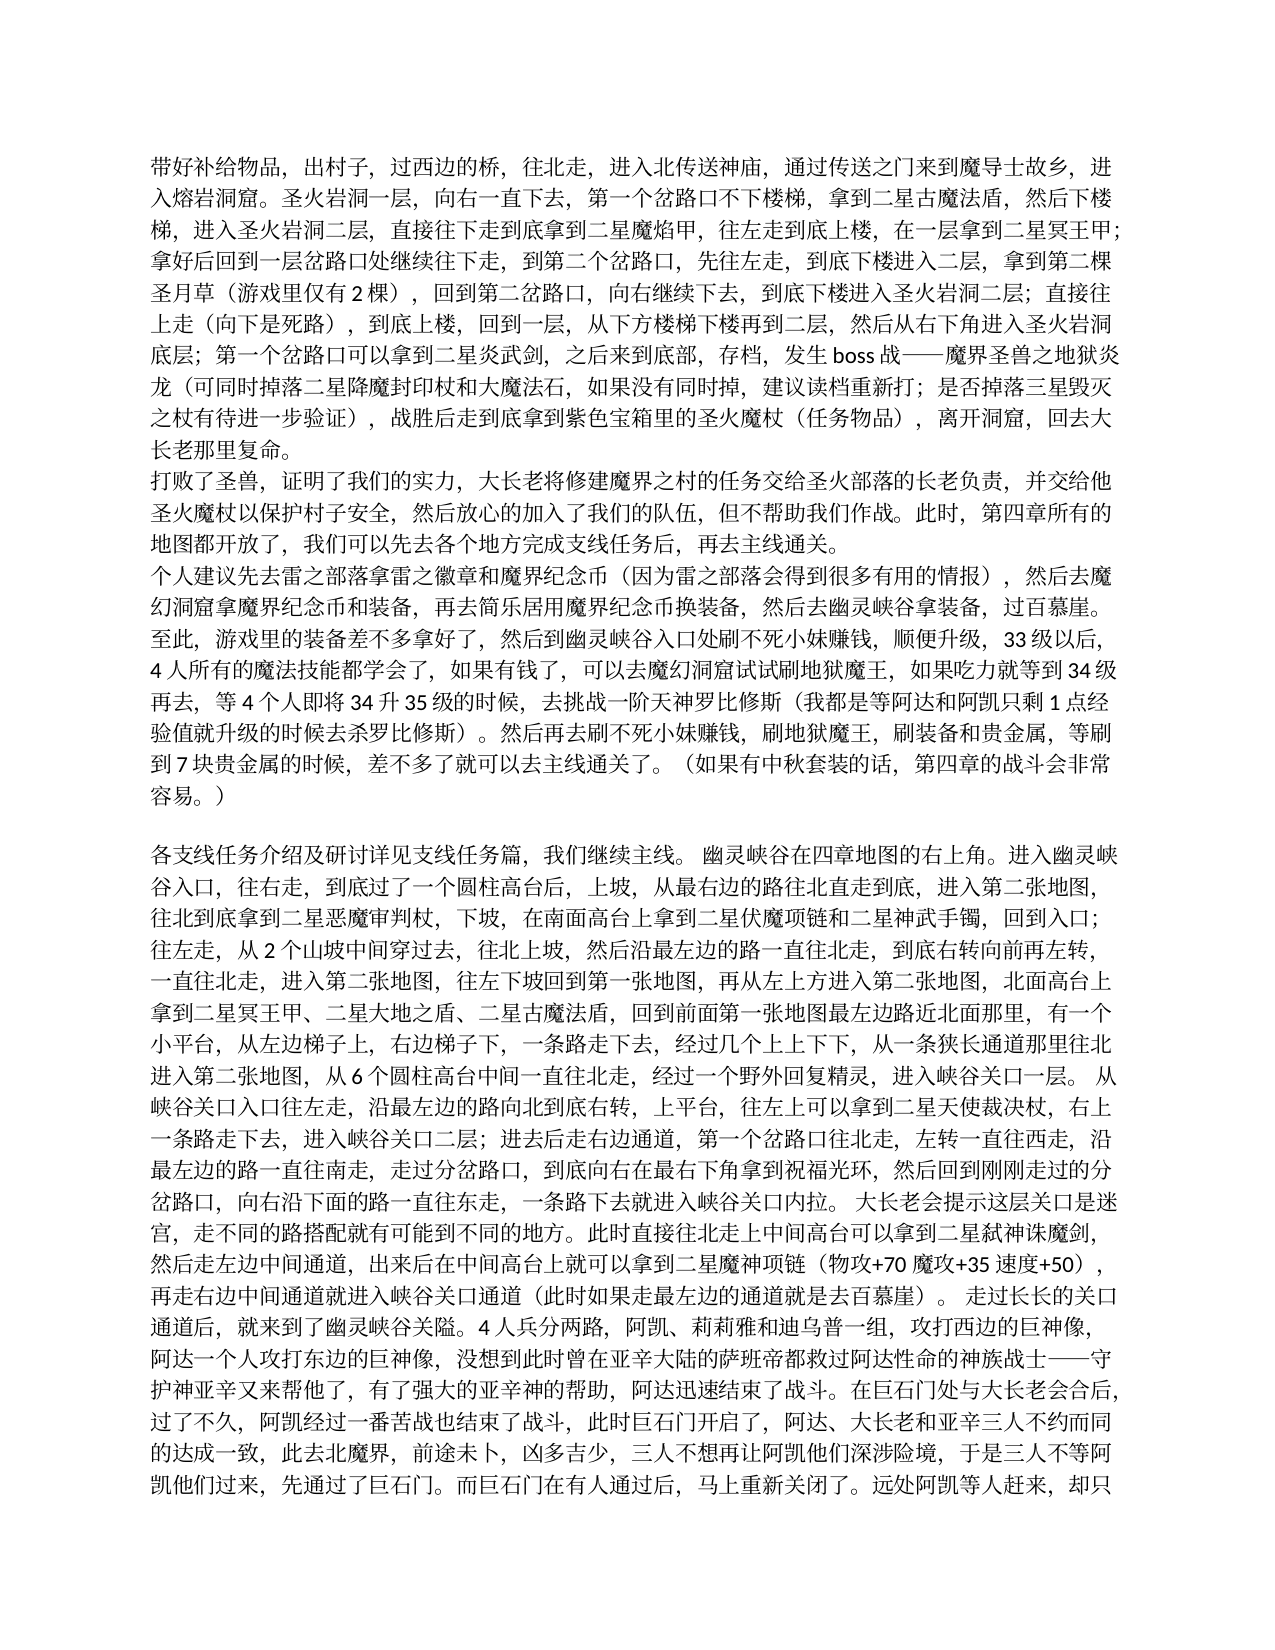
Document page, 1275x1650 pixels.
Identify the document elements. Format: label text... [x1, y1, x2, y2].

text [150, 839, 1125, 1499]
text 打败了圣兽，证明了我们的实力，大长老将修建魔界之村的任务交给圣火部落的长老负责，并交给他圣火魔杖以保护村子安全，然后放心的加入了我们的队伍，但不帮助我们作战。此时，第四章所有的地图都开放了，我们可以先去各个地方完成支线任务后，再去主线通关。 [150, 464, 1125, 559]
text 带好补给物品，出村子，过西边的桥，往北走，进入北传送神庙，通过传送之门来到魔导士故乡，进入熔岩洞窟。圣火岩洞一层，向右一直下去，第一个岔路口不下楼梯，拿到二星古魔法盾，然后下楼梯，进入圣火岩洞二层，直接往下走到底拿到二星魔焰甲，往左走到底上楼，在一层拿到二星冥王甲；拿好后回到一层岔路口处继续往下走，到第二个岔路口，先往左走，到底下楼进入二层，拿到第二棵圣月草（游戏里仅有2棵），回到第二岔路口，向右继续下去，到底下楼进入圣火岩洞二层；直接往上走（向下是死路），到底上楼，回到一层，从下方楼梯下楼再到二层，然后从右下角进入圣火岩洞底层；第一个岔路口可以拿到二星炎武剑，之后来到底部，存档，发生boss战——魔界圣兽之地狱炎龙（可同时掉落二星降魔封印杖和大魔法石，如果没有同时掉，建议读档重新打；是否掉落三星毁灭之杖有待进一步验证），战胜后走到底拿到紫色宝箱里的圣火魔杖（任务物品），离开洞窟，回去大长老那里复命。 [150, 150, 1125, 464]
text 个人建议先去雷之部落拿雷之徽章和魔界纪念币（因为雷之部落会得到很多有用的情报），然后去魔幻洞窟拿魔界纪念币和装备，再去简乐居用魔界纪念币换装备，然后去幽灵峡谷拿装备，过百慕崖。至此，游戏里的装备差不多拿好了，然后到幽灵峡谷入口处刷不死小妹赚钱，顺便升级，33级以后，4人所有的魔法技能都学会了，如果有钱了，可以去魔幻洞窟试试刷地狱魔王，如果吃力就等到34级再去，等4个人即将34升35级的时候，去挑战一阶天神罗比修斯（我都是等阿达和阿凯只剩1点经验值就升级的时候去杀罗比修斯）。然后再去刷不死小妹赚钱，刷地狱魔王，刷装备和贵金属，等刷到7块贵金属的时候，差不多了就可以去主线通关了。（如果有中秋套装的话，第四章的战斗会非常容易。） [150, 559, 1125, 811]
